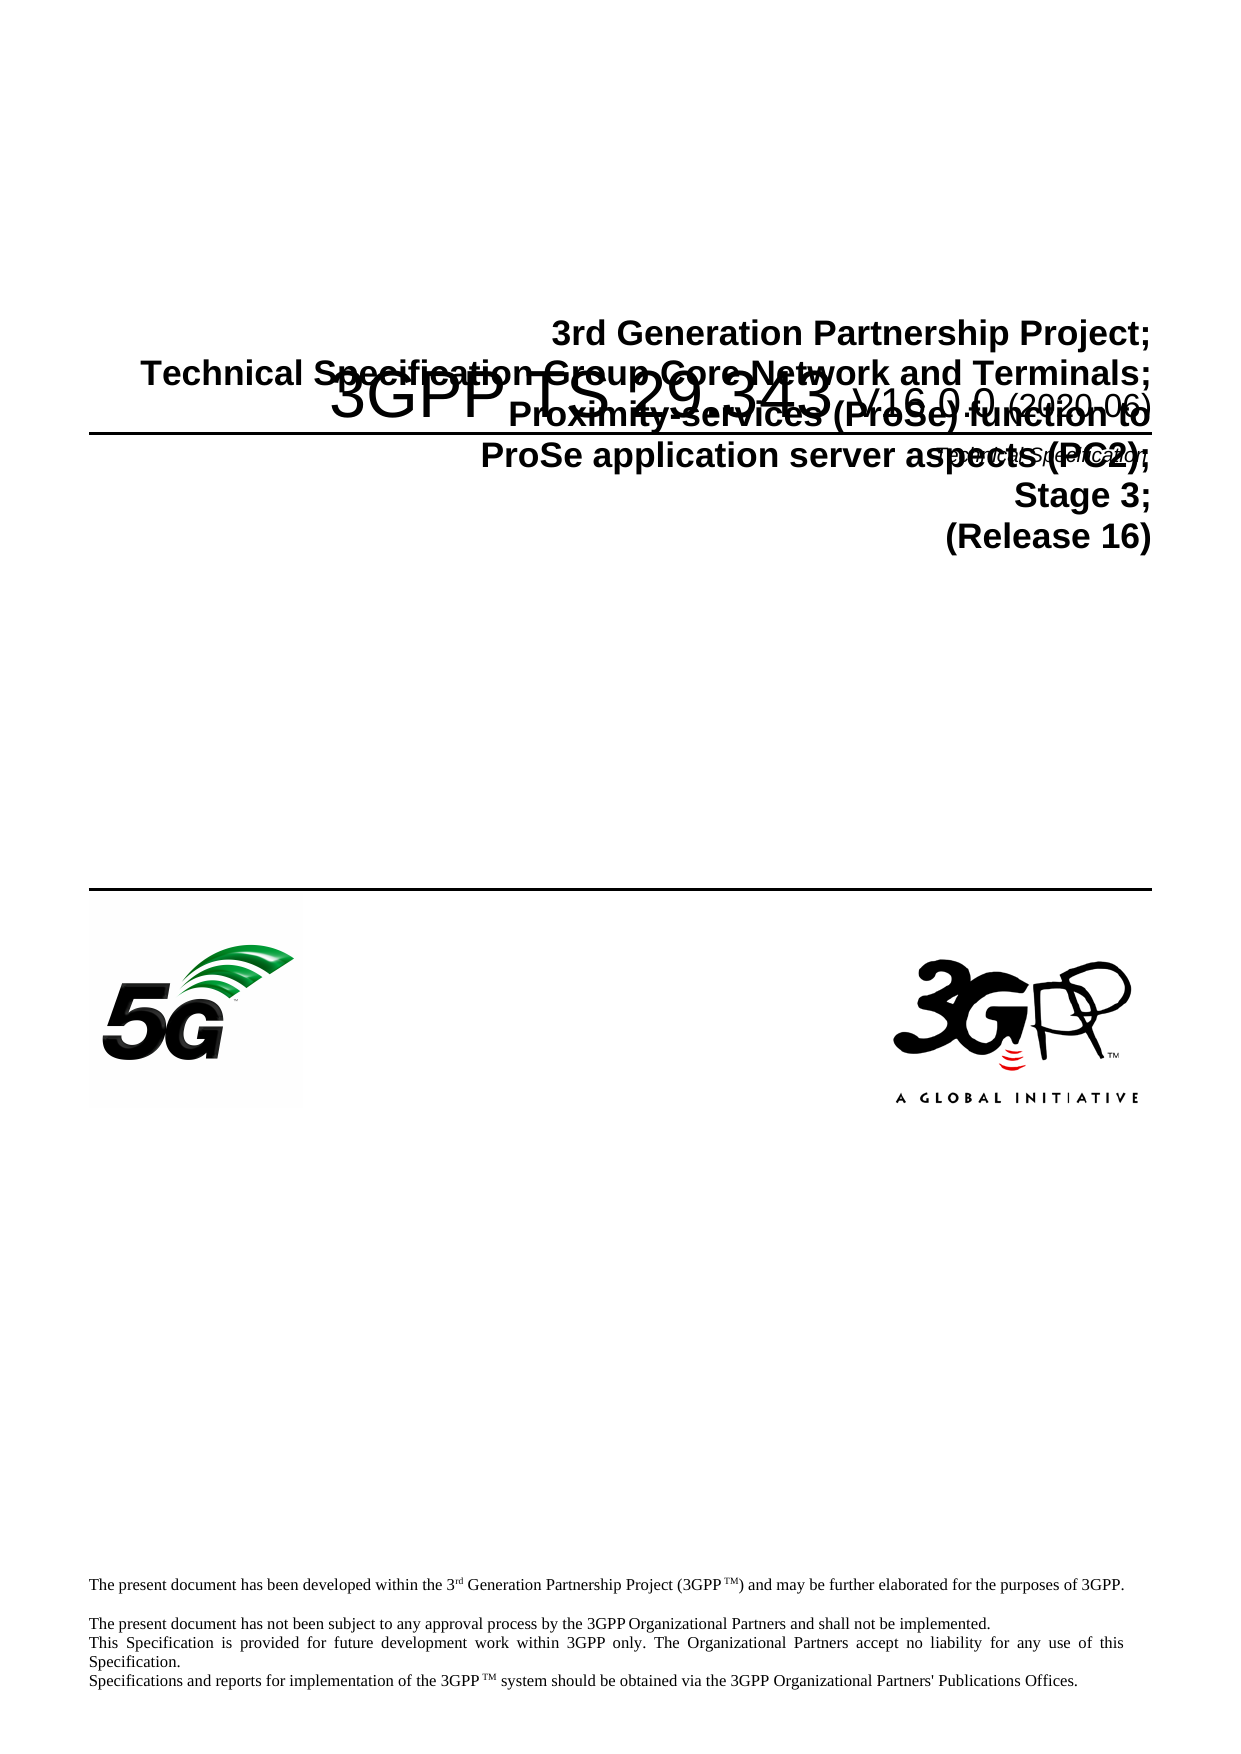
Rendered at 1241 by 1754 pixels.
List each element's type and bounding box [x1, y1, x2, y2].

picture [88, 893, 304, 1108]
picture [885, 952, 1152, 1108]
